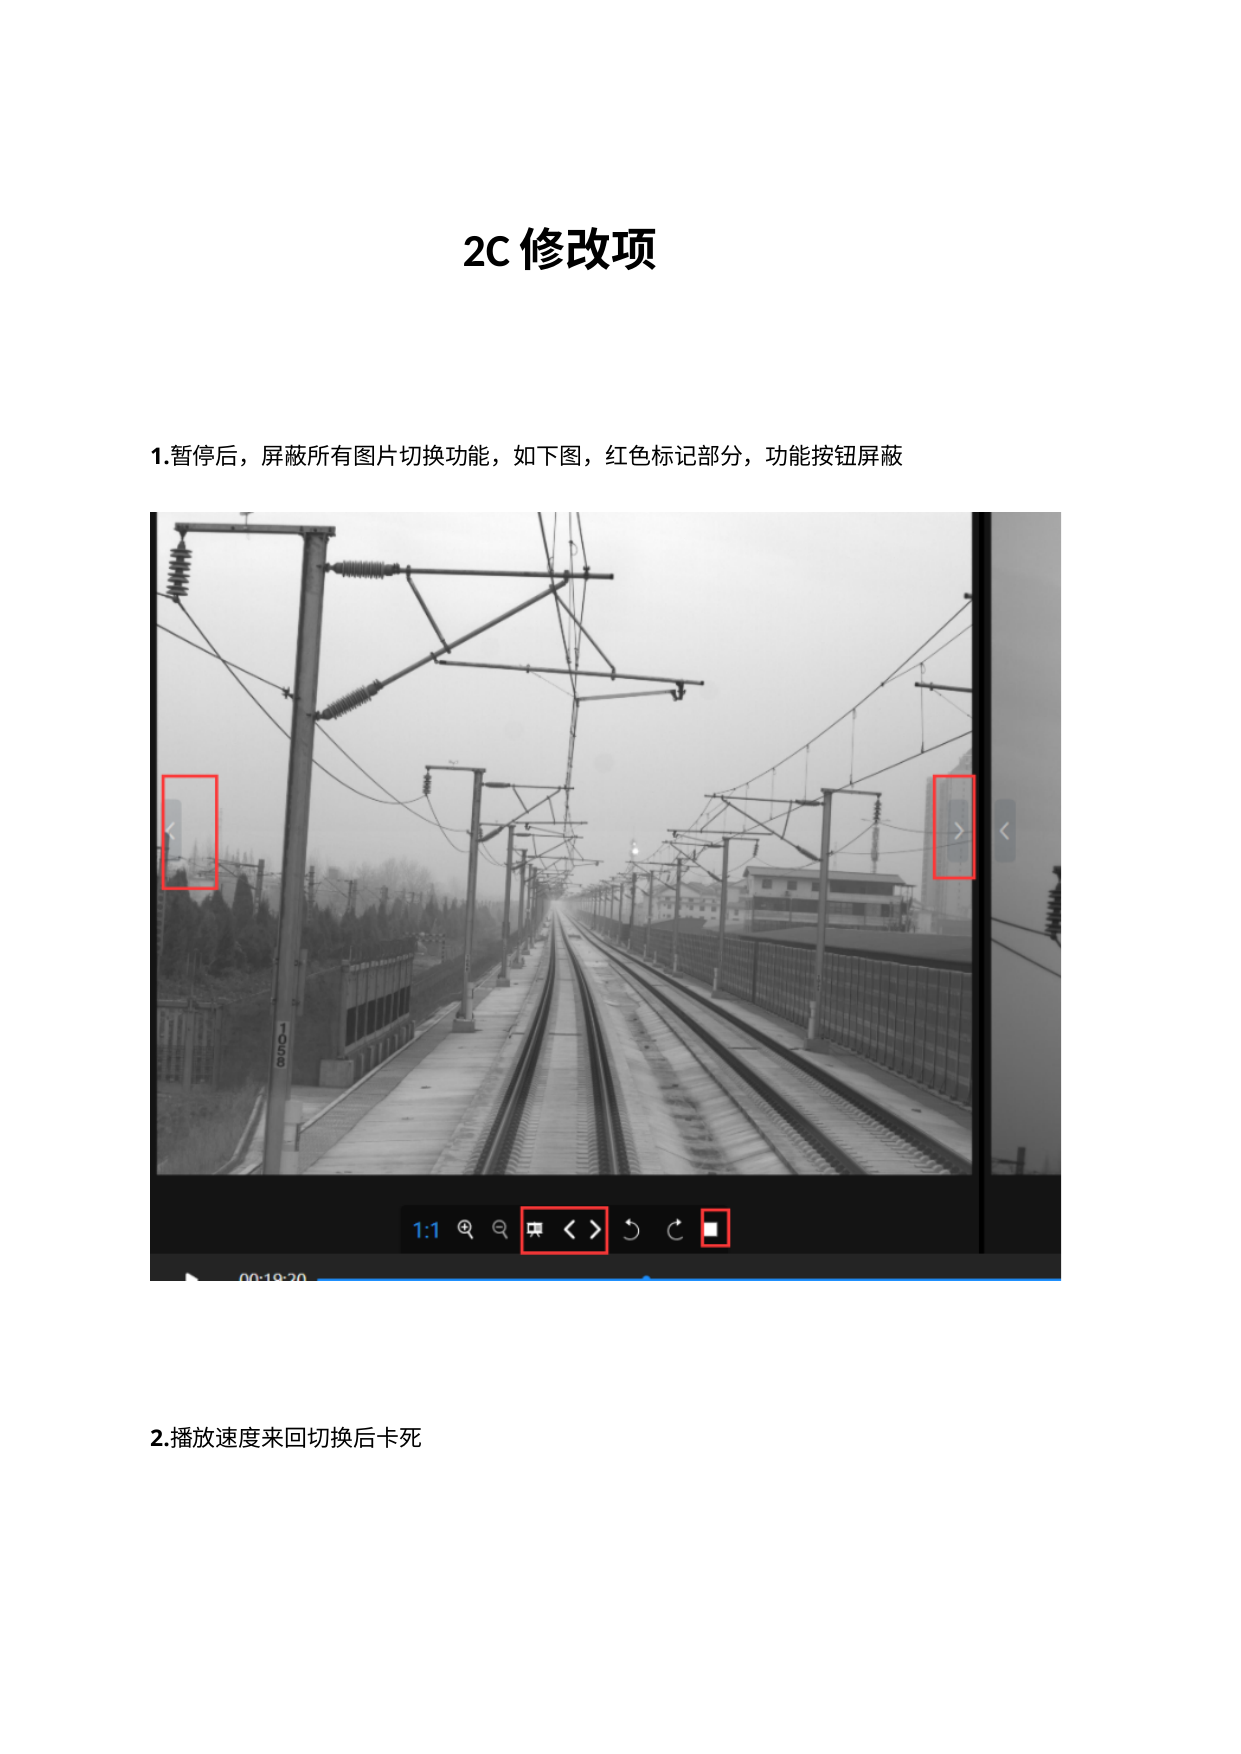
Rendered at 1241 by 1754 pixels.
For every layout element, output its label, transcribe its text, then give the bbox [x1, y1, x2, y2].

subtitle 2C修改项 [410, 197, 1090, 295]
text 1.暂停后，屏蔽所有图片切换功能，如下图，红色标记部分，功能按钮屏蔽 [150, 422, 1090, 487]
text 2.播放速度来回切换后卡死 [150, 1404, 1090, 1469]
